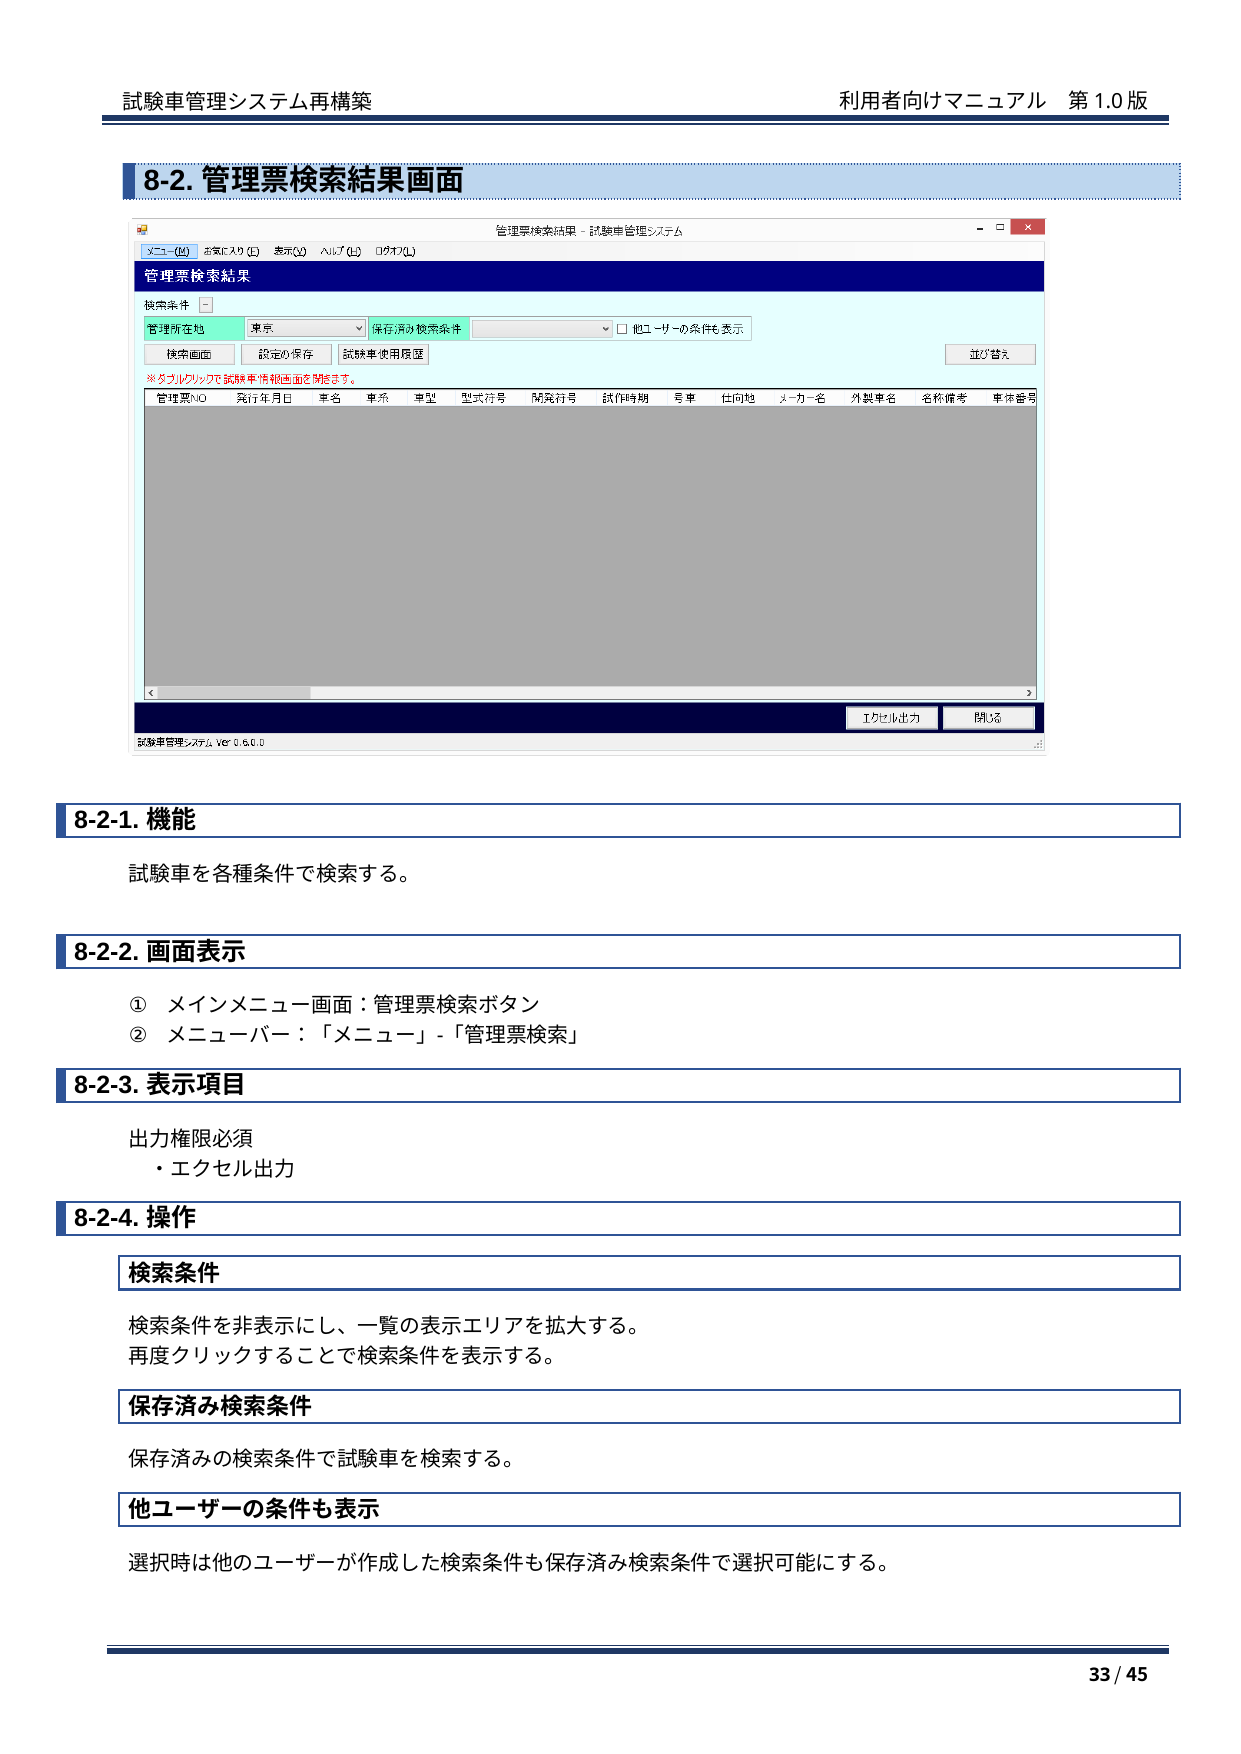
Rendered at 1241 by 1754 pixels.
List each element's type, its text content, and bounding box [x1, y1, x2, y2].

subtitle 操作 [66, 1203, 1179, 1234]
text 出力権限必須 [128, 1122, 1171, 1152]
text 試験車を各種条件で検索する。 [128, 857, 1171, 887]
subtitle 検索条件 [120, 1257, 1179, 1288]
subtitle 画面表示 [66, 936, 1179, 967]
picture [128, 218, 1050, 756]
subtitle 管理票検索結果画面 [135, 163, 1181, 199]
text 選択時は他のユーザーが作成した検索条件も保存済み検索条件で選択可能にする。 [128, 1546, 1171, 1576]
text 検索条件を非表示にし、一覧の表示エリアを拡大する。 [128, 1309, 1171, 1339]
subtitle 他ユーザーの条件も表示 [120, 1494, 1179, 1525]
text 保存済みの検索条件で試験車を検索する。 [128, 1443, 1171, 1473]
text 再度クリックすることで検索条件を表示する。 [128, 1339, 1171, 1370]
text ・エクセル出力 [128, 1152, 1171, 1182]
list メインメニュー画面：管理票検索ボタン [128, 988, 1171, 1019]
subtitle 表示項目 [66, 1070, 1179, 1101]
subtitle 保存済み検索条件 [120, 1391, 1179, 1422]
subtitle 機能 [66, 805, 1179, 836]
list メニューバー：「メニュー」-「管理票検索」 [128, 1019, 1171, 1049]
